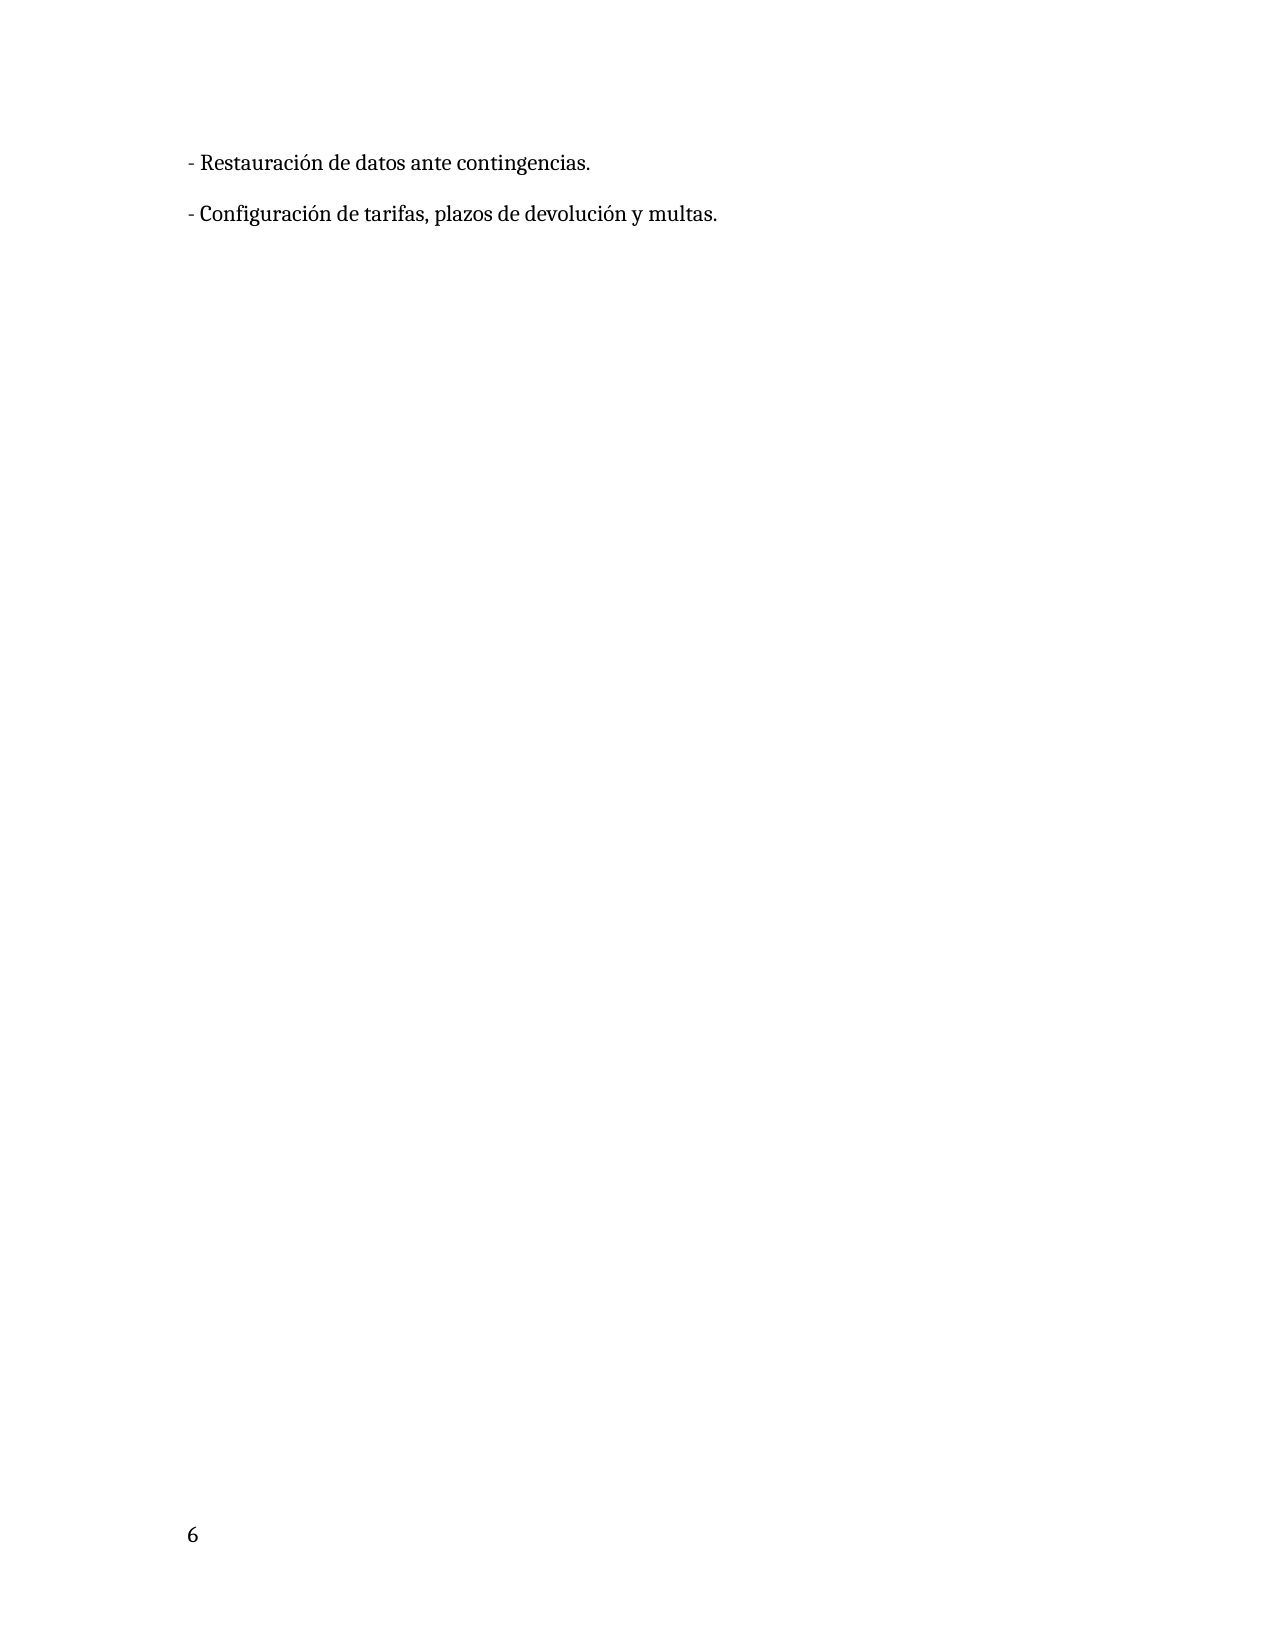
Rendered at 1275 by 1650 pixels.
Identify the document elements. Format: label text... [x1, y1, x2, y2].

text - Restauración de datos ante contingencias. [187, 150, 1087, 176]
text - Configuración de tarifas, plazos de devolución y multas. [187, 201, 1087, 227]
